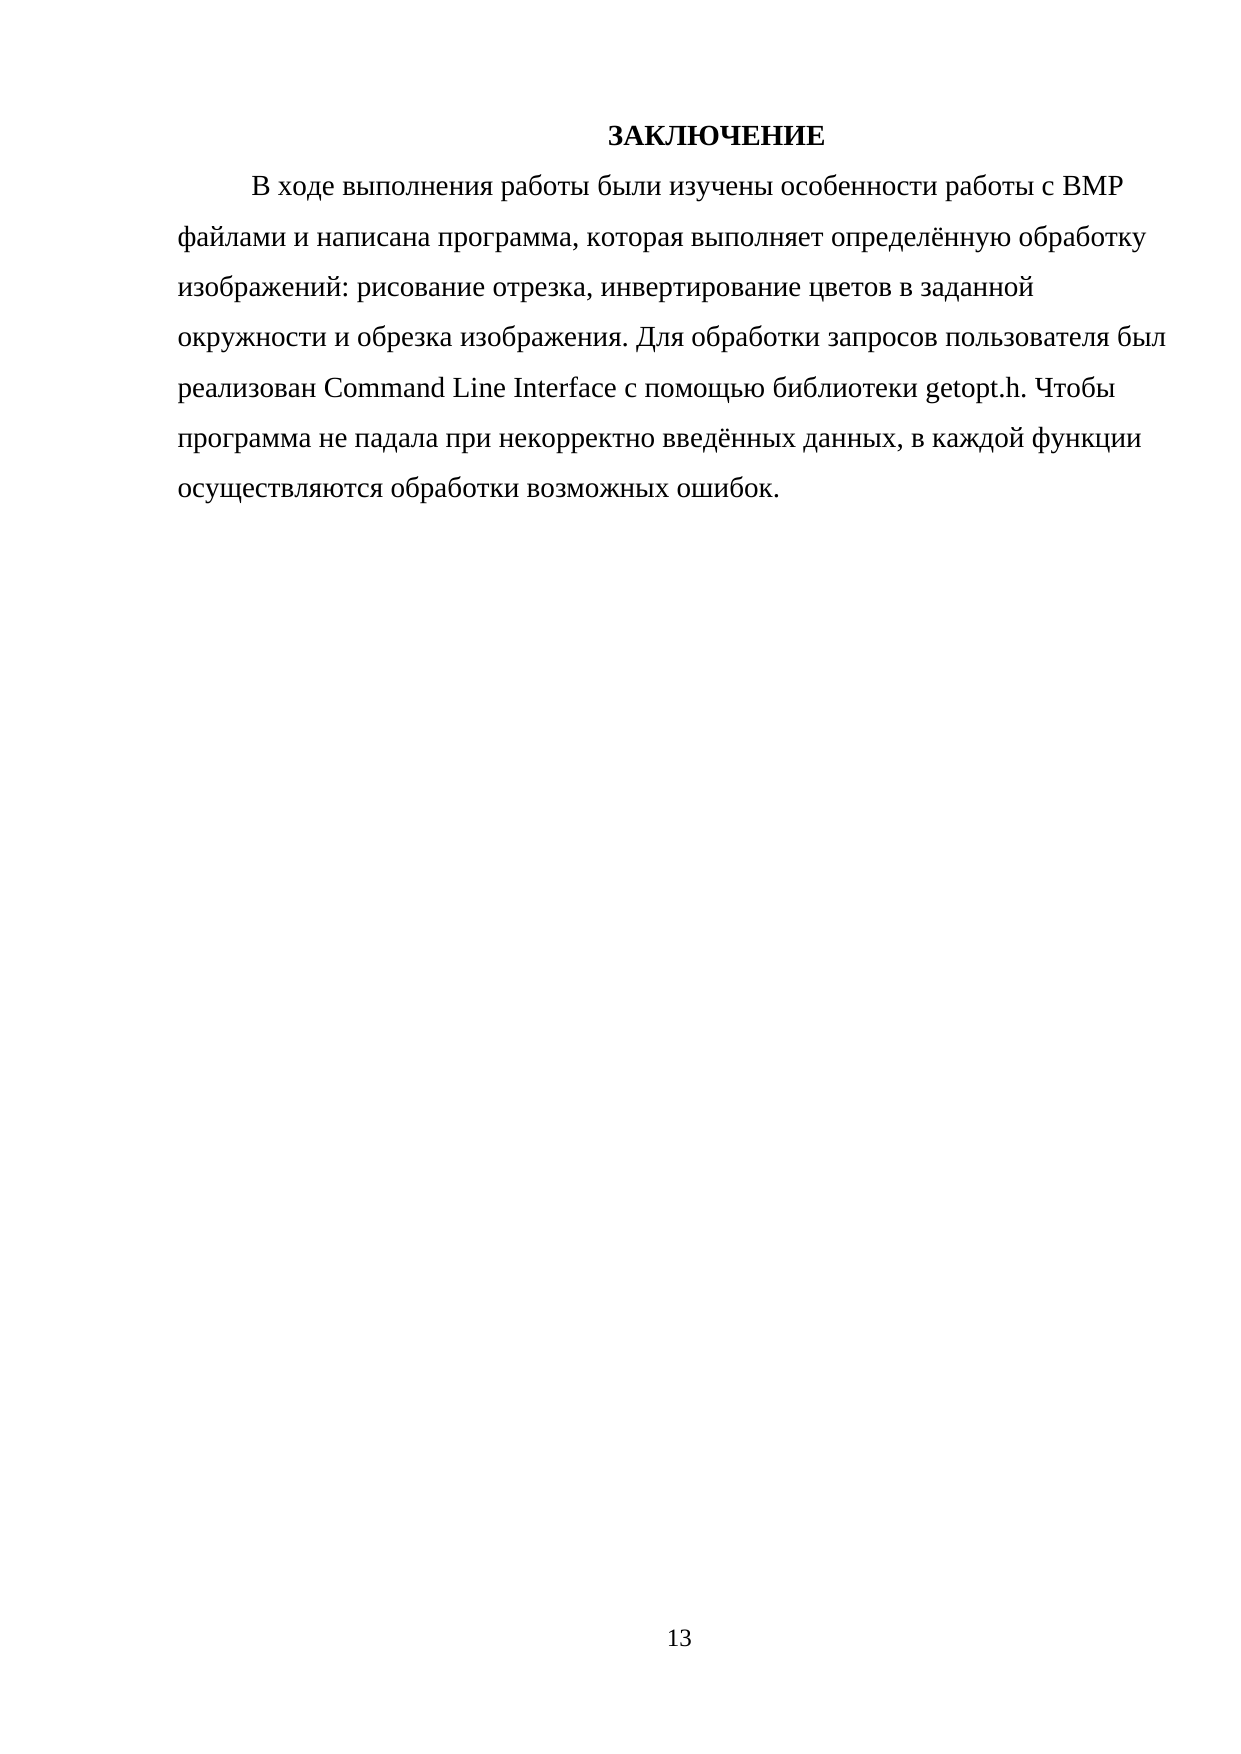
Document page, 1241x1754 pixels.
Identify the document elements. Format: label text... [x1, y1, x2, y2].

list В ходе выполнения работы были изучены особенности работы с BMP файлами и написана программа, которая выполняет определённую обработку изображений: рисование отрезка, инвертирование цветов в заданной окружности и обрезка изображения. Для обработки запросов пользователя был реализован Command Line Interface с помощью библиотеки getopt.h. Чтобы программа не падала при некорректно введённых данных, в каждой функции осуществляются обработки возможных ошибок. [177, 168, 1181, 504]
list заключение [177, 118, 1181, 152]
